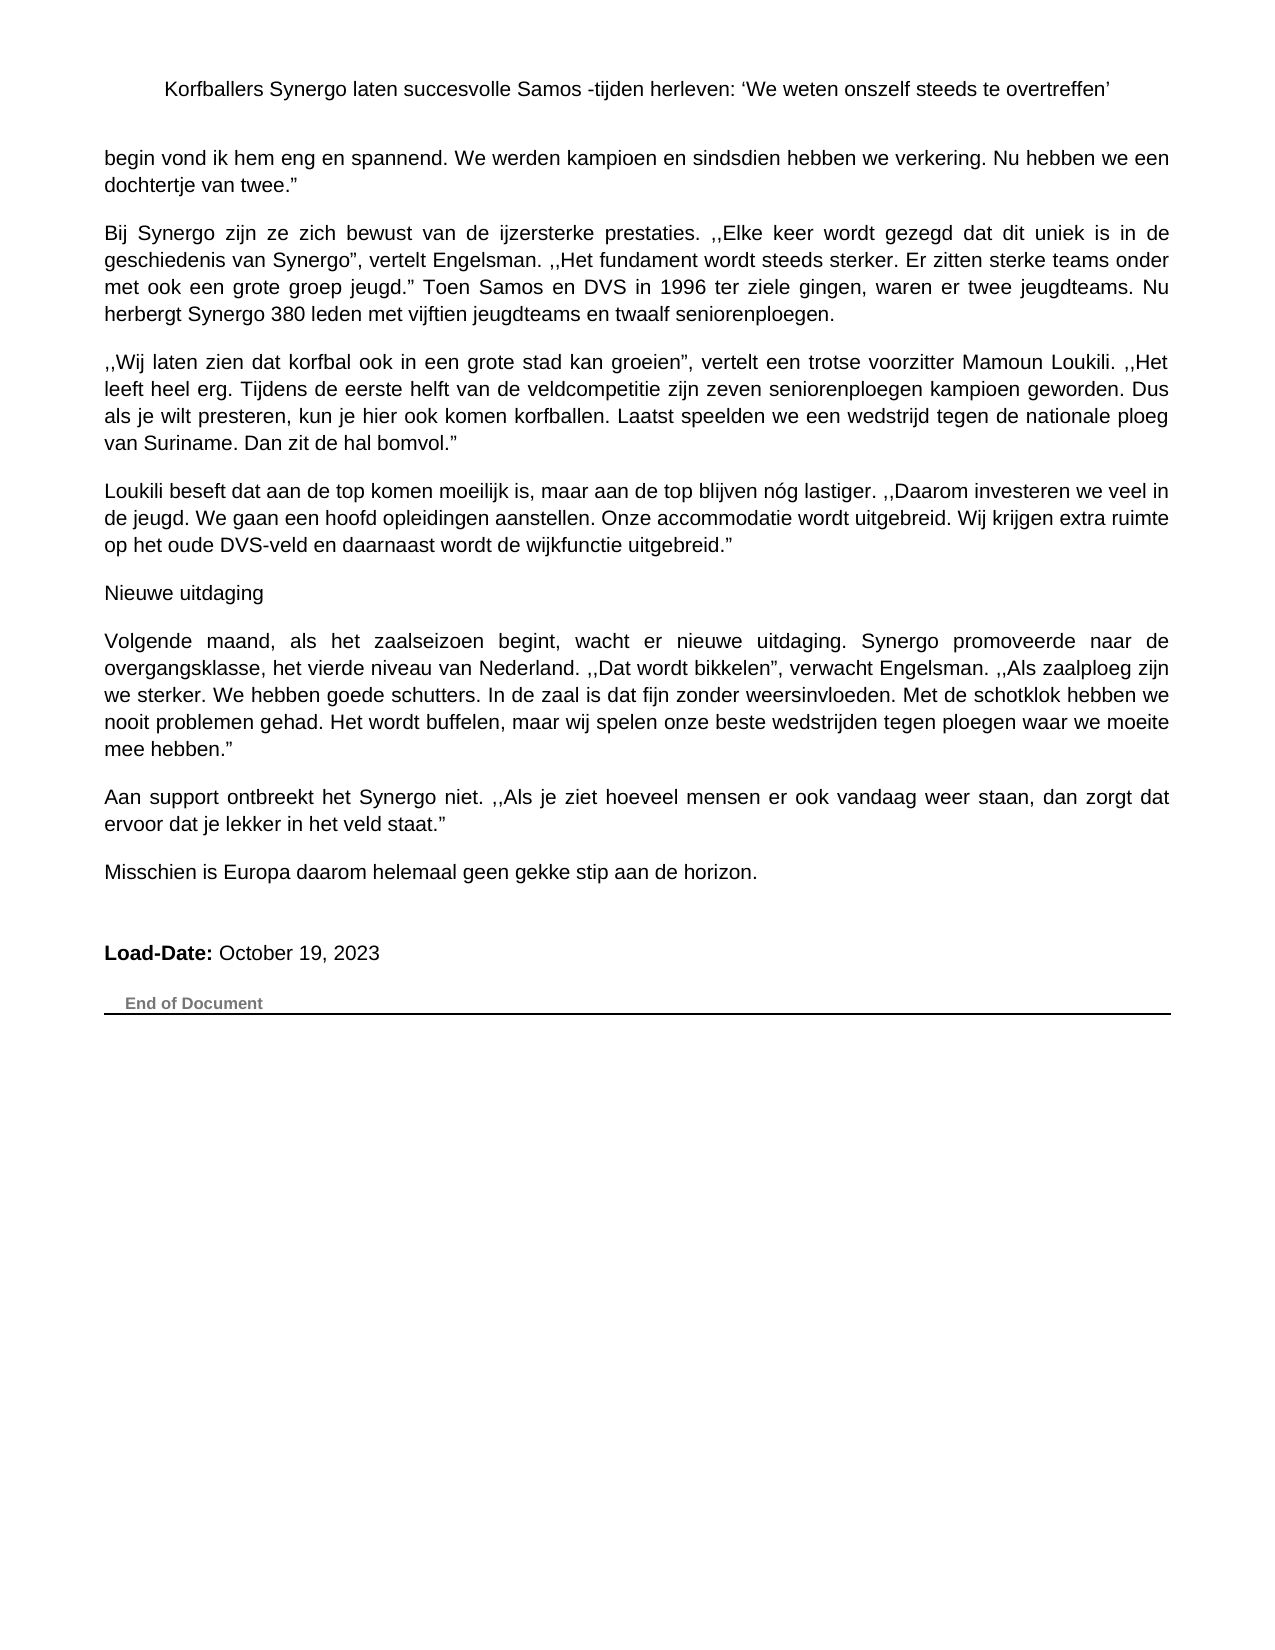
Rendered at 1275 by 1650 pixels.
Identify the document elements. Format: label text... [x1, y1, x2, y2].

text ,,Wij laten zien dat korfbal ook in een grote stad kan groeien”, vertelt een trotse voorzitter Mamoun Loukili. ,,Het leeft heel erg. Tijdens de eerste helft van de veldcompetitie zijn zeven seniorenploegen kampioen geworden. Dus als je wilt presteren, kun je hier ook komen korfballen. Laatst speelden we een wedstrijd tegen de nationale ploeg van Suriname. Dan zit de hal bomvol.” [104, 346, 1171, 455]
text Nieuwe uitdaging [104, 578, 1171, 605]
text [104, 142, 1171, 196]
text Loukili beseft dat aan de top komen moeilijk is, maar aan de top blijven nóg lastiger. ,,Daarom investeren we veel in de jeugd. We gaan een hoofd opleidingen aanstellen. Onze accommodatie wordt uitgebreid. Wij krijgen extra ruimte op het oude DVS-veld en daarnaast wordt de wijkfunctie uitgebreid.” [104, 476, 1171, 557]
text Bij Synergo zijn ze zich bewust van de ijzersterke prestaties. ,,Elke keer wordt gezegd dat dit uniek is in de geschiedenis van Synergo”, vertelt Engelsman. ,,Het fundament wordt steeds sterker. Er zitten sterke teams onder met ook een grote groep jeugd.” Toen Samos en DVS in 1996 ter ziele gingen, waren er twee jeugdteams. Nu herbergt Synergo 380 leden met vijftien jeugdteams en twaalf seniorenploegen. [104, 217, 1171, 326]
text Volgende maand, als het zaalseizoen begint, wacht er nieuwe uitdaging. Synergo promoveerde naar de overgangsklasse, het vierde niveau van Nederland. ,,Dat wordt bikkelen”, verwacht Engelsman. ,,Als zaalploeg zijn we sterker. We hebben goede schutters. In de zaal is dat fijn zonder weersinvloeden. Met de schotklok hebben we nooit problemen gehad. Het wordt buffelen, maar wij spelen onze beste wedstrijden tegen ploegen waar we moeite mee hebben.” [104, 626, 1171, 761]
text Aan support ontbreekt het Synergo niet. ,,Als je ziet hoeveel mensen er ook vandaag weer staan, dan zorgt dat ervoor dat je lekker in het veld staat.” [104, 782, 1171, 836]
text Misschien is Europa daarom helemaal geen gekke stip aan de horizon. [104, 857, 1171, 884]
text Load-Date: October 19, 2023 [104, 909, 1171, 965]
text End of Document [125, 993, 1171, 1013]
